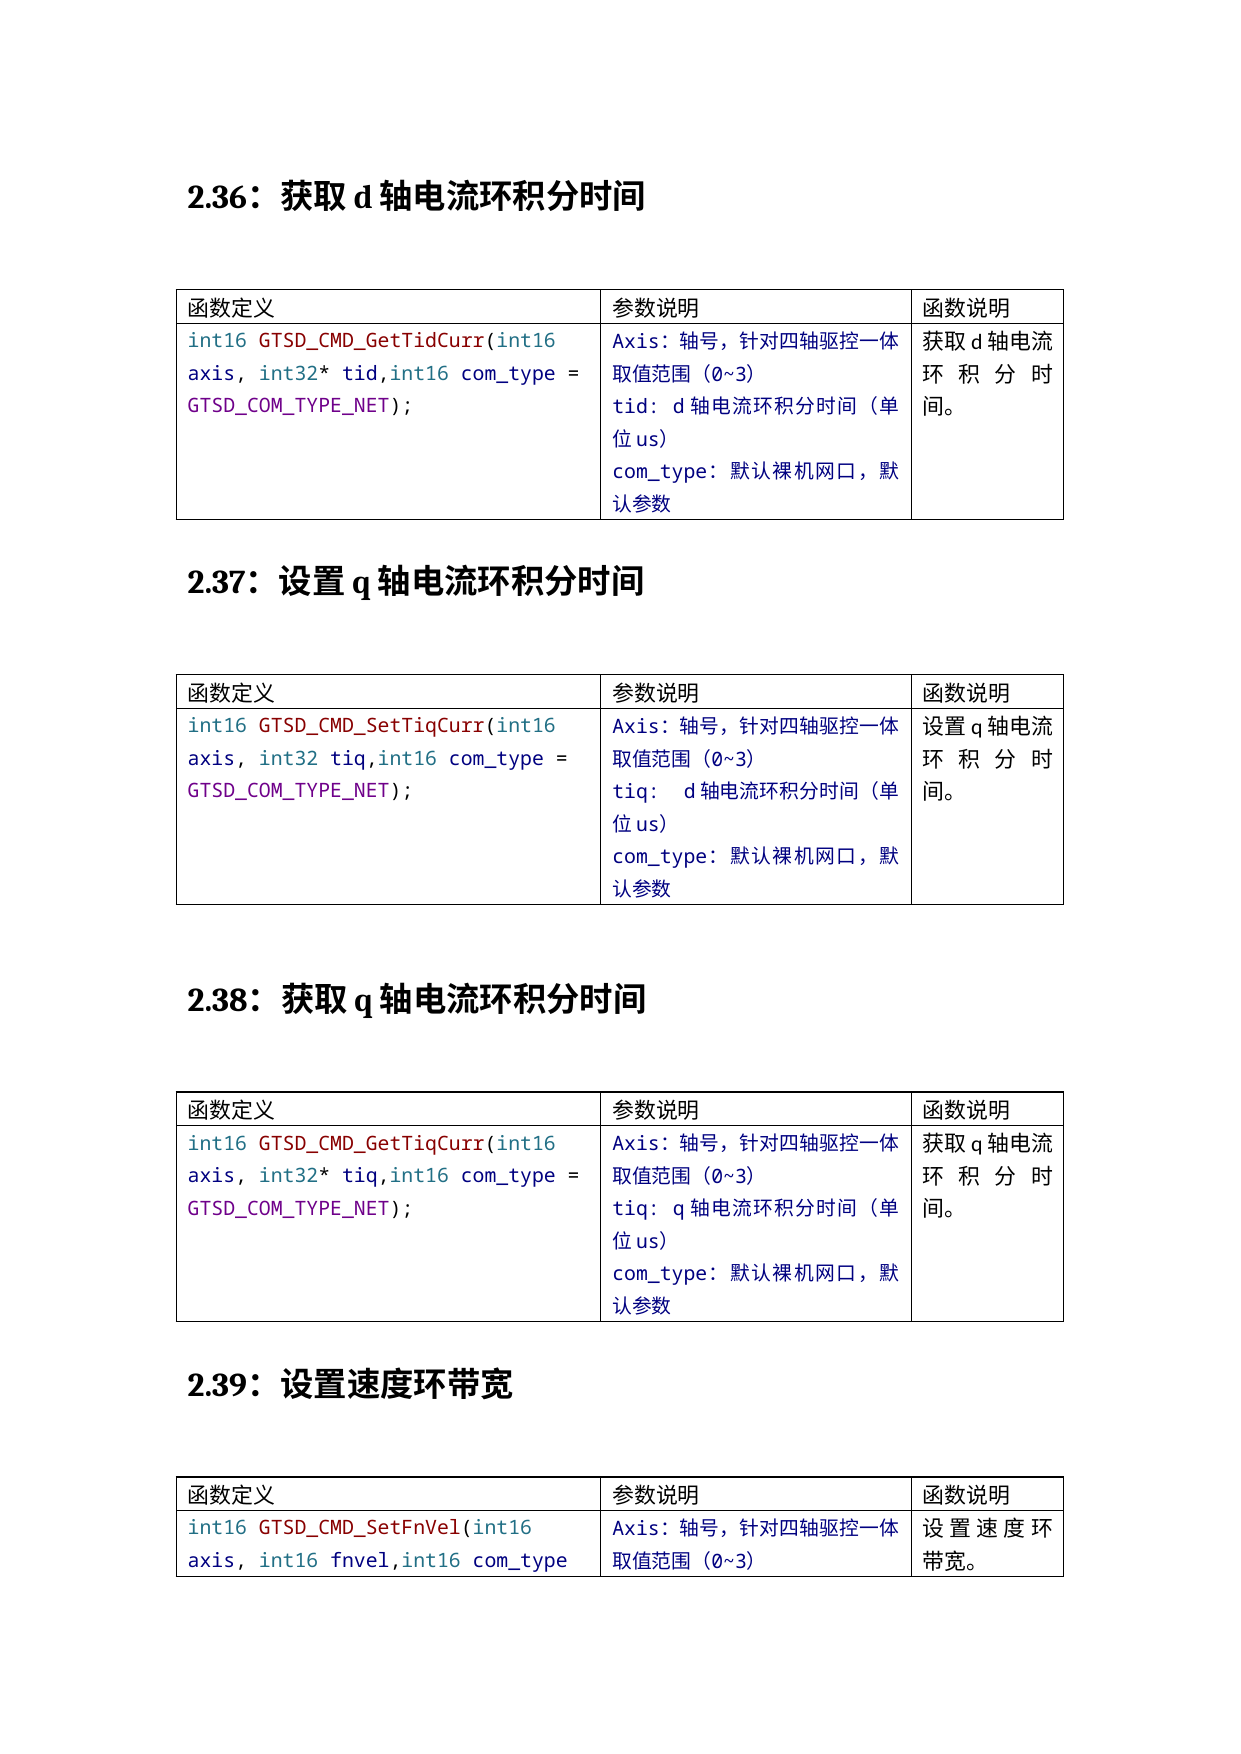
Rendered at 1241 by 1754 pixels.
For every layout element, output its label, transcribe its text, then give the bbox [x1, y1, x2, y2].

table_cell int16 GTSD_CMD_GetTiqCurr(int16 axis, int32* tiq,int16 com_type = GTSD_COM_TYPE_NET); [177, 1126, 600, 1321]
table_cell int16 GTSD_CMD_SetTiqCurr(int16 axis, int32 tiq,int16 com_type = GTSD_COM_TYPE_NET); [177, 709, 600, 904]
table_header 函数定义 [177, 675, 600, 708]
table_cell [601, 324, 911, 519]
table_header 函数定义 [177, 1093, 600, 1125]
table_header 函数说明 [912, 1478, 1063, 1510]
subtitle 2.37：设置q轴电流环积分时间 [187, 547, 1053, 612]
subtitle 2.38：获取q轴电流环积分时间 [187, 964, 1053, 1029]
table_cell Axis：轴号，针对四轴驱控一体取值范围（0~3） tiq: d轴电流环积分时间（单位us） com_type：默认裸机网口，默认参数 [601, 709, 911, 904]
subtitle 2.39：设置速度环带宽 [187, 1349, 1053, 1414]
table_header 参数说明 [601, 1478, 911, 1510]
table_cell 设置q轴电流环积分时间。 [912, 709, 1063, 904]
table_header 函数定义 [177, 290, 600, 323]
table_header 参数说明 [601, 675, 911, 708]
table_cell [601, 1511, 911, 1576]
table_header 函数说明 [912, 290, 1063, 323]
table_header 函数说明 [912, 675, 1063, 708]
table_header 参数说明 [601, 1093, 911, 1125]
table_cell 获取q轴电流环积分时间。 [912, 1126, 1063, 1321]
table_cell Axis：轴号，针对四轴驱控一体取值范围（0~3） tiq: q轴电流环积分时间（单位us） com_type：默认裸机网口，默认参数 [601, 1126, 911, 1321]
table_cell 设置速度环带宽。 [912, 1511, 1063, 1576]
table_header 函数说明 [912, 1093, 1063, 1125]
table_header 参数说明 [601, 290, 911, 323]
subtitle 2.36：获取d轴电流环积分时间 [187, 162, 1053, 227]
table_cell 获取d轴电流环积分时间。 [912, 324, 1063, 519]
table_header 函数定义 [177, 1478, 600, 1510]
table_cell int16 GTSD_CMD_GetTidCurr(int16 axis, int32* tid,int16 com_type = GTSD_COM_TYPE_NET); [177, 324, 600, 519]
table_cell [177, 1511, 600, 1576]
